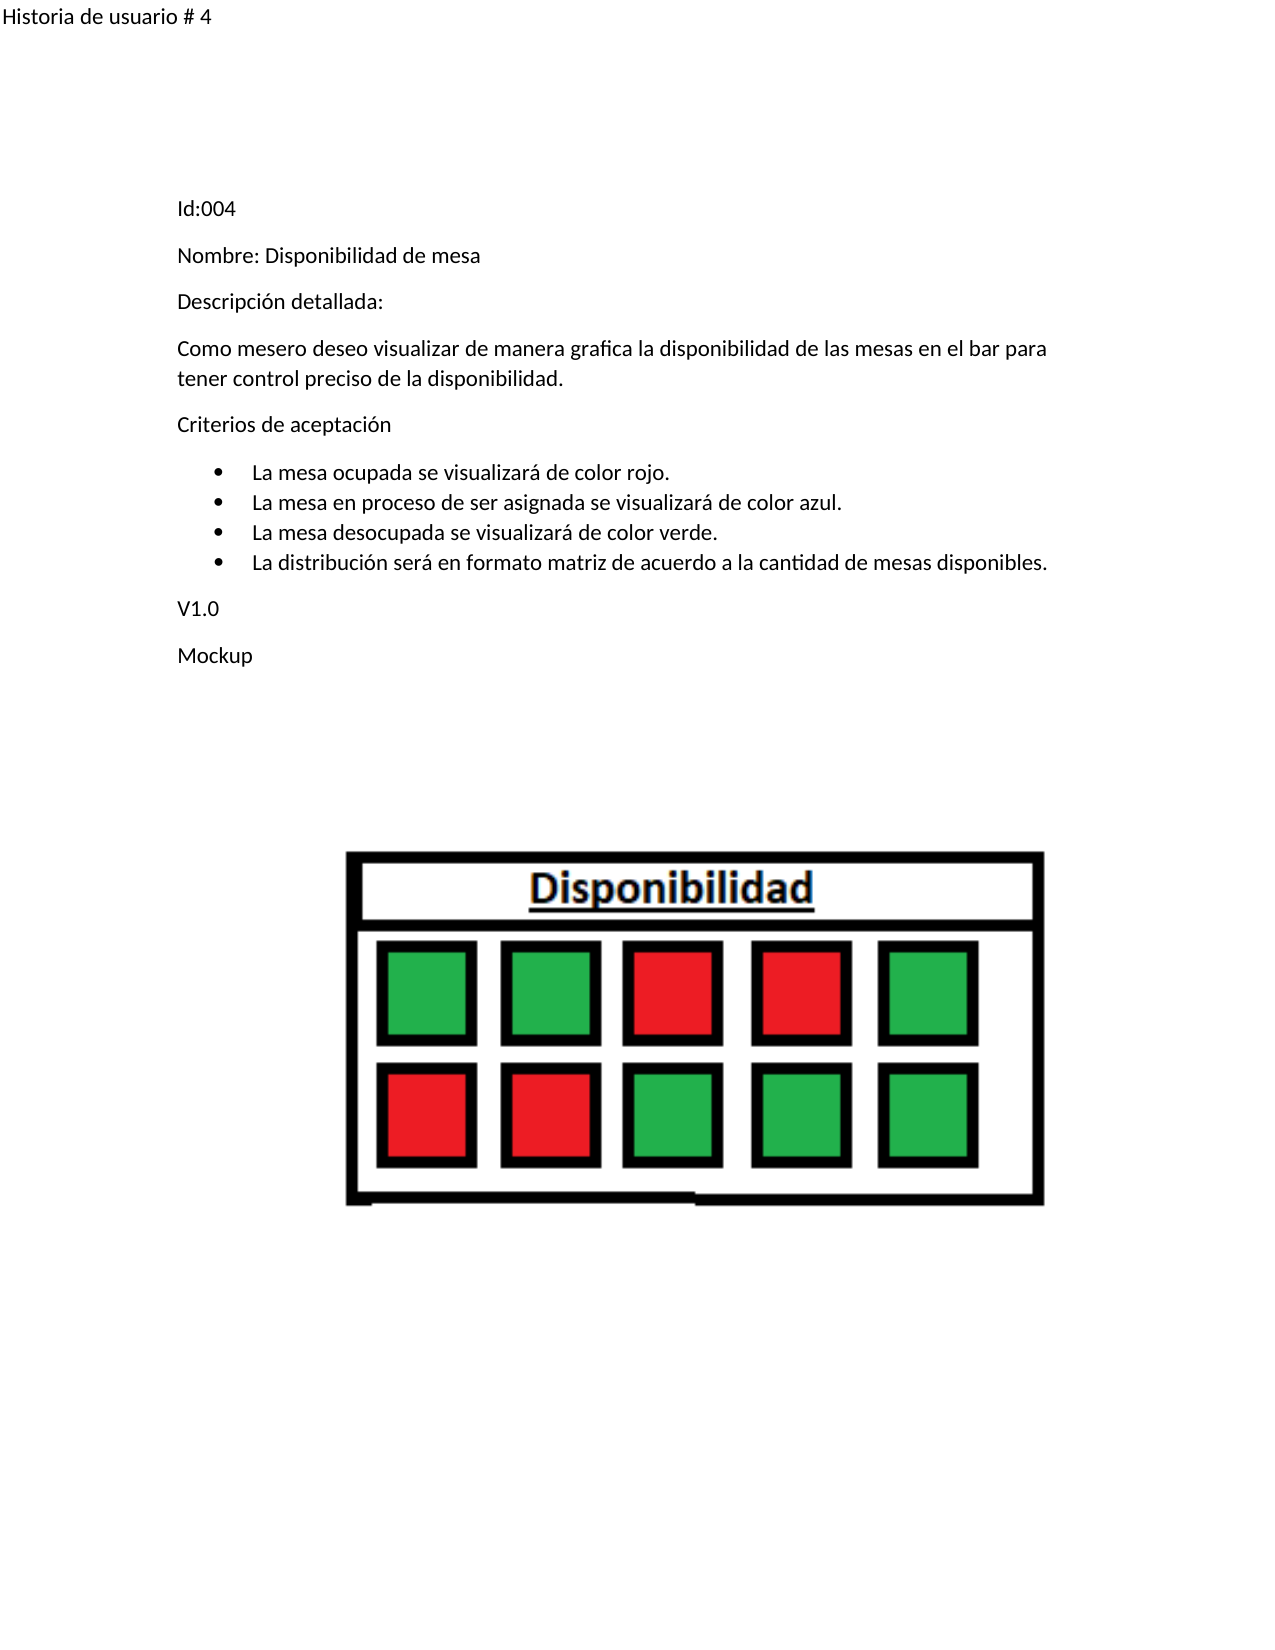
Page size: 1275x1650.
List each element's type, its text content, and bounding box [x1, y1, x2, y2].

list La distribución será en formato matriz de acuerdo a la cantidad de mesas disponibles. V1.0 [177, 548, 1049, 622]
text Nombre: Disponibilidad de mesa Descripción detallada: [177, 241, 483, 315]
picture [164, 796, 1275, 1333]
list La mesa en proceso de ser asignada se visualizará de color azul. [214, 488, 1106, 516]
list La mesa ocupada se visualizará de color rojo. [214, 458, 1106, 486]
text Id:004 [177, 194, 1106, 222]
text Criterios de aceptación [177, 410, 1106, 438]
text Mockup [177, 642, 1106, 670]
list La mesa desocupada se visualizará de color verde. [214, 518, 1106, 546]
text Como mesero deseo visualizar de manera grafica la disponibilidad de las mesas en el bar para tener control preciso de la disponibilidad. [177, 334, 1090, 392]
